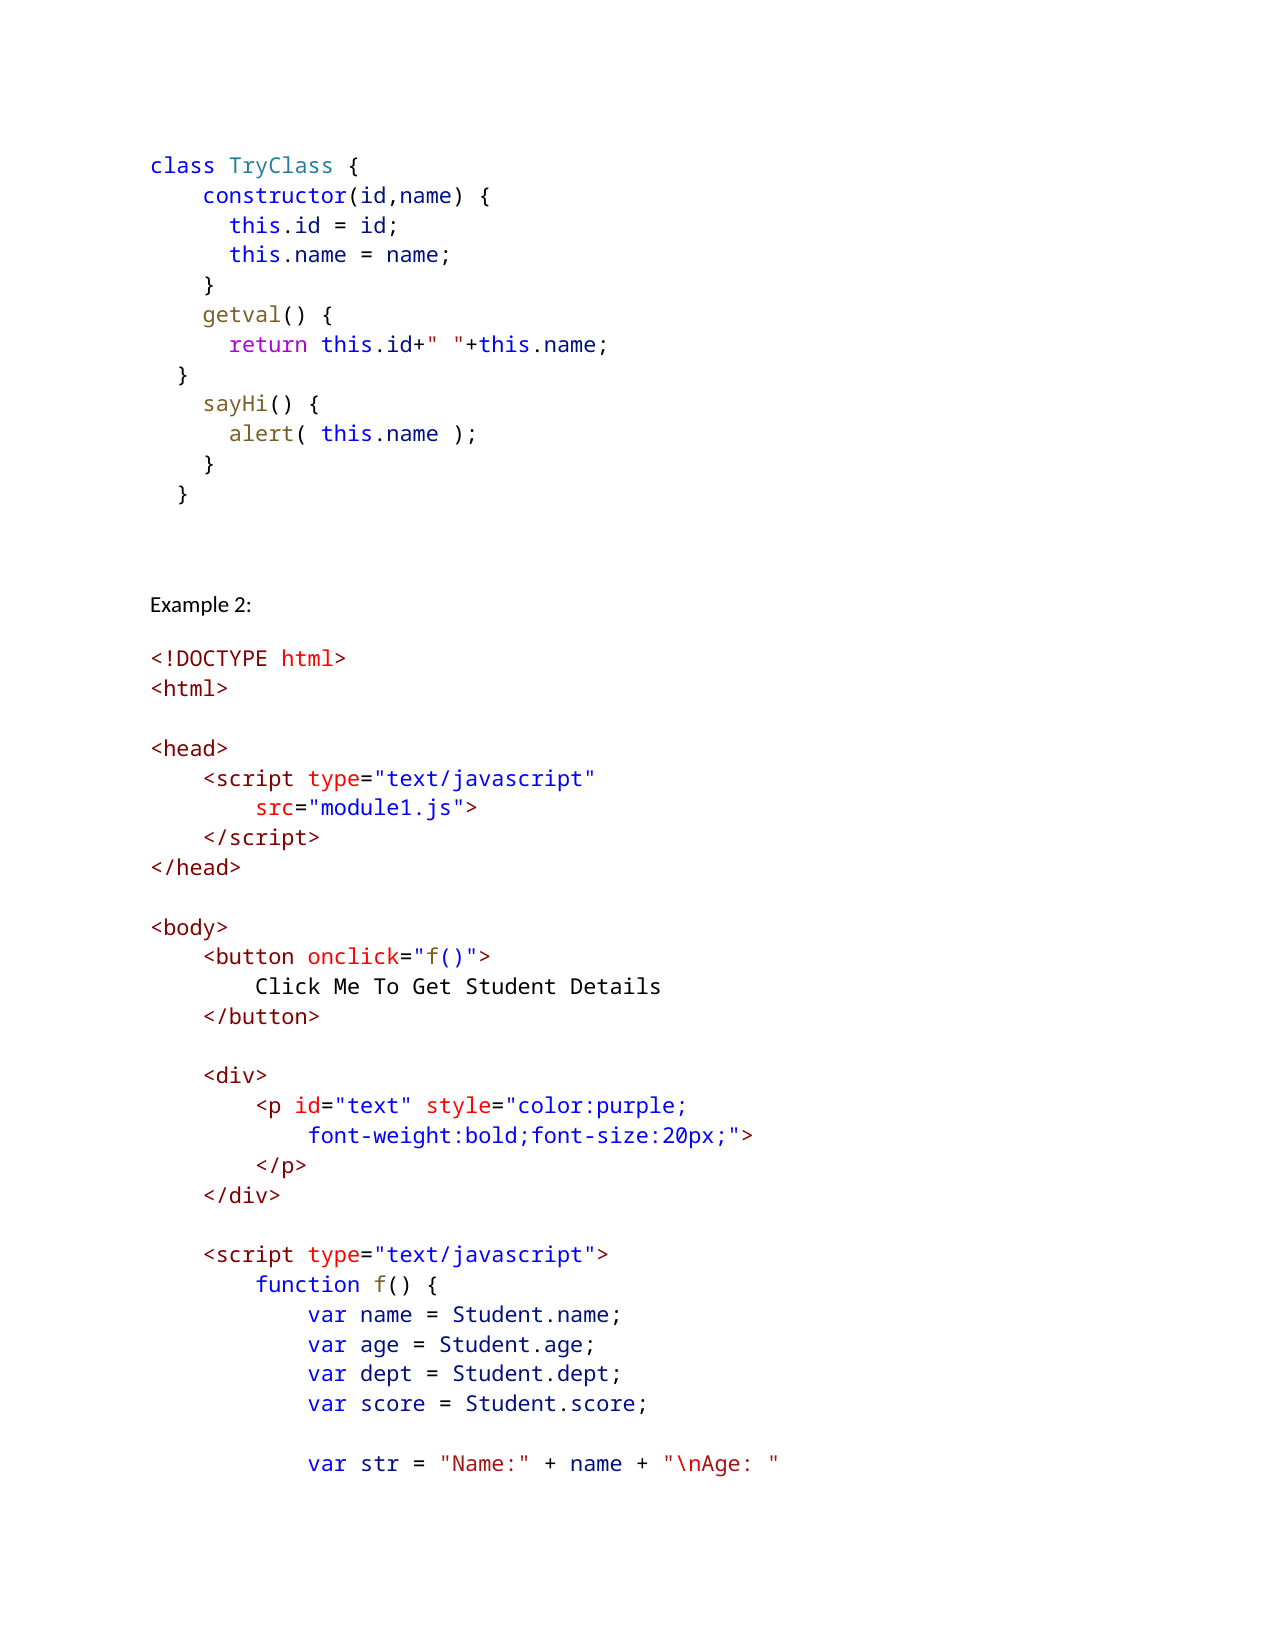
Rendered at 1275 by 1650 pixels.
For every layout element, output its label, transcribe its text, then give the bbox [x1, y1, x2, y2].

text </script> [150, 822, 1125, 852]
text } [150, 269, 1125, 299]
text this.name = name; [150, 239, 1125, 269]
text class TryClass { [150, 150, 1125, 180]
text return this.id+" "+this.name; [150, 329, 1125, 358]
text font-weight:bold;font-size:20px;"> [150, 1120, 1125, 1150]
text <script type="text/javascript"> [150, 1239, 1125, 1269]
text this.id = id; [150, 209, 1125, 239]
text <body> [150, 911, 1125, 941]
text src="module1.js"> [150, 792, 1125, 822]
text </button> [150, 1001, 1125, 1031]
text <p id="text" style="color:purple; [150, 1090, 1125, 1120]
text <div> [150, 1060, 1125, 1090]
text </p> [150, 1150, 1125, 1179]
text <button onclick="f()"> [150, 941, 1125, 971]
text Example 2: [150, 590, 1125, 618]
text <html> [150, 673, 1125, 703]
text var name = Student.name; [150, 1299, 1125, 1328]
text <script type="text/javascript" [150, 762, 1125, 792]
text constructor(id,name) { [150, 180, 1125, 209]
text var dept = Student.dept; [150, 1358, 1125, 1388]
text } [150, 358, 1125, 388]
text } [150, 448, 1125, 478]
text var age = Student.age; [150, 1328, 1125, 1358]
text var score = Student.score; [150, 1388, 1125, 1418]
text alert( this.name ); [150, 418, 1125, 448]
text <!DOCTYPE html> [150, 643, 1125, 673]
text Click Me To Get Student Details [150, 971, 1125, 1001]
text var str = "Name:" + name + "\nAge: " [150, 1448, 1125, 1477]
text <head> [150, 733, 1125, 762]
text } [150, 478, 1125, 507]
text </div> [150, 1179, 1125, 1209]
text sayHi() { [150, 388, 1125, 418]
text </head> [150, 852, 1125, 882]
text getval() { [150, 299, 1125, 329]
text function f() { [150, 1269, 1125, 1299]
